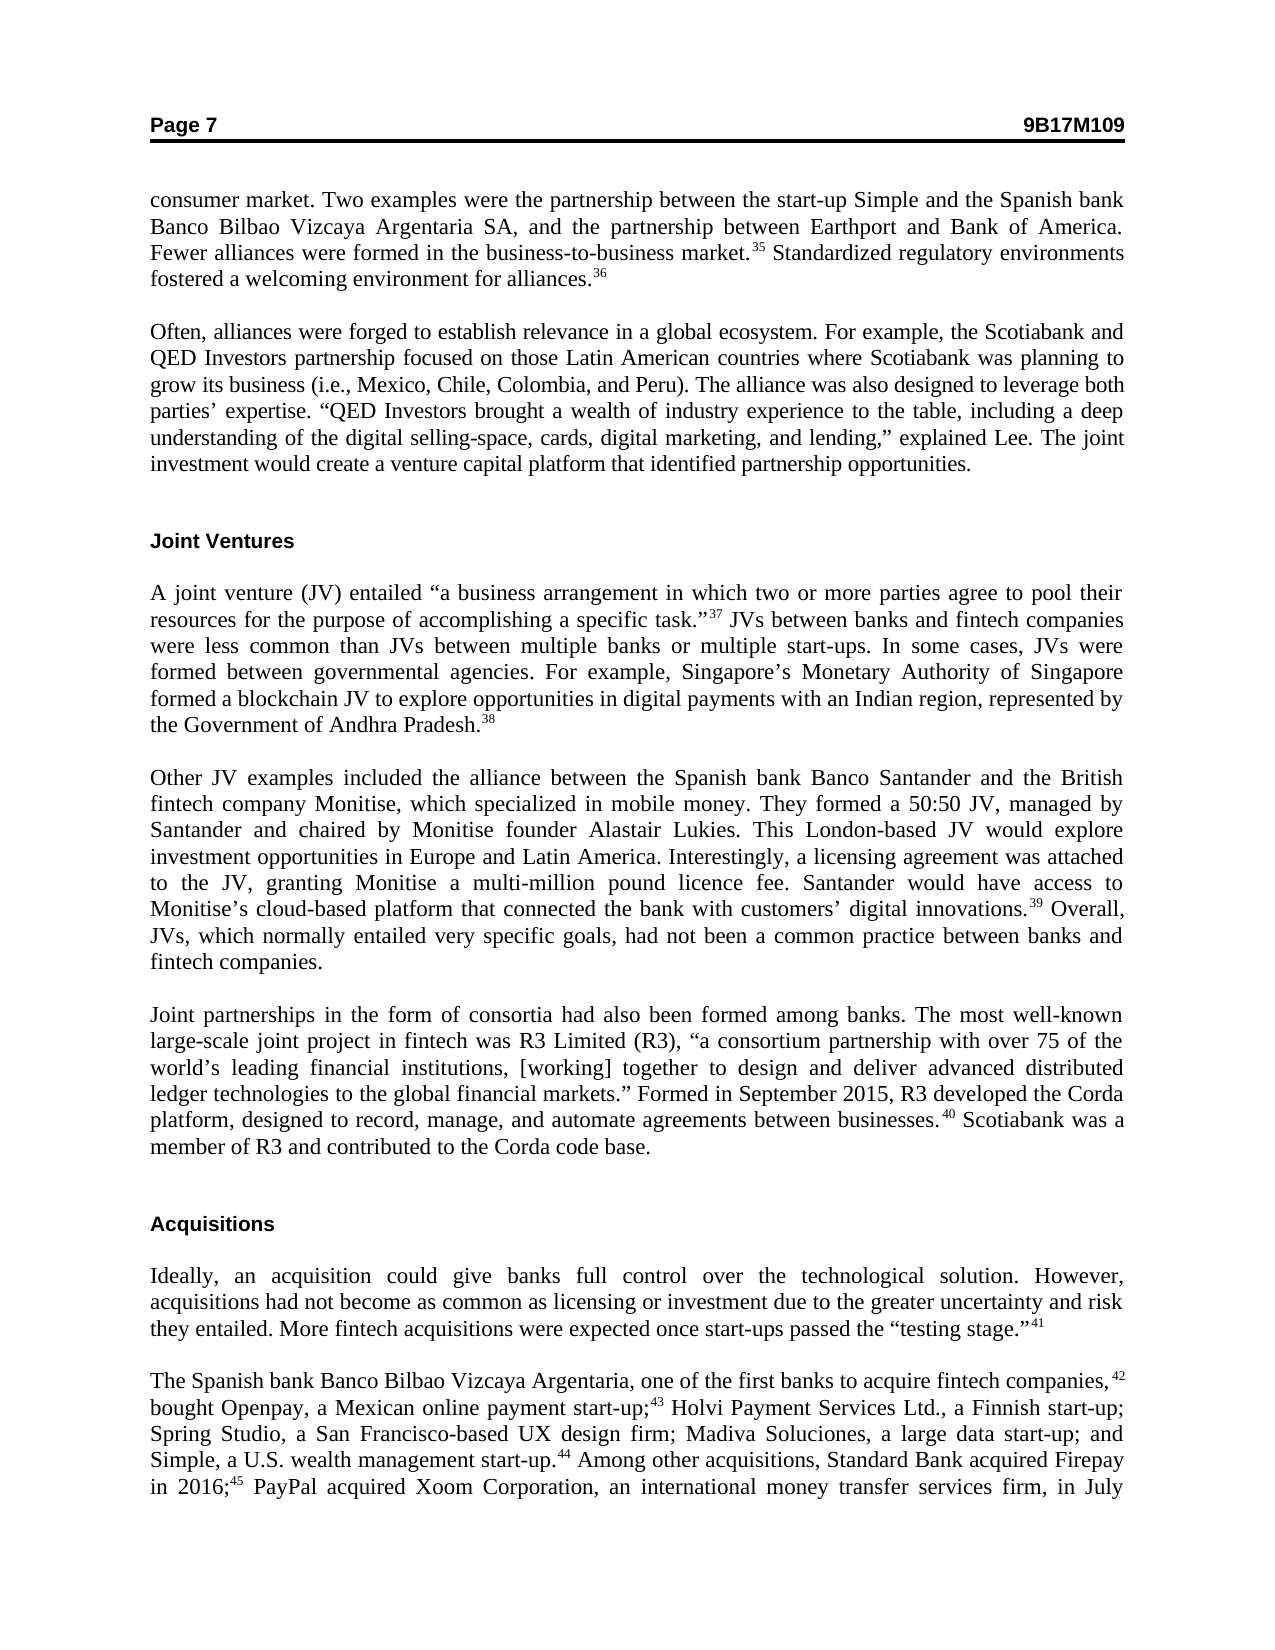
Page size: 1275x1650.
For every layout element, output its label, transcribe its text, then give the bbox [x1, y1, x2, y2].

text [150, 1367, 1125, 1499]
text Often, alliances were forged to establish relevance in a global ecosystem. For example, the Scotiabank and QED Investors partnership focused on those Latin American countries where Scotiabank was planning to grow its business (i.e., Mexico, Chile, Colombia, and Peru). The alliance was also designed to leverage both parties’ expertise. “QED Investors brought a wealth of industry experience to the table, including a deep understanding of the digital selling-space, cards, digital marketing, and lending,” explained Lee. The joint investment would create a venture capital platform that identified partnership opportunities. [150, 318, 1125, 476]
text Acquisitions [150, 1212, 1125, 1236]
text Joint Ventures [150, 529, 1125, 553]
text Other JV examples included the alliance between the Spanish bank Banco Santander and the British fintech company Monitise, which specialized in mobile money. They formed a 50:50 JV, managed by Santander and chaired by Monitise founder Alastair Lukies. This London-based JV would explore investment opportunities in Europe and Latin America. Interestingly, a licensing agreement was attached to the JV, granting Monitise a multi-million pound licence fee. Santander would have access to Monitise’s cloud-based platform that connected the bank with customers’ digital innovations. Overall, JVs, which normally entailed very specific goals, had not been a common practice between banks and fintech companies. [150, 764, 1125, 974]
text A joint venture (JV) entailed “a business arrangement in which two or more parties agree to pool their resources for the purpose of accomplishing a specific task.” JVs between banks and fintech companies were less common than JVs between multiple banks or multiple start-ups. In some cases, JVs were formed between governmental agencies. For example, Singapore’s Monetary Authority of Singapore formed a blockchain JV to explore opportunities in digital payments with an Indian region, represented by the Government of Andhra Pradesh. [150, 579, 1125, 737]
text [150, 186, 1125, 292]
text Joint partnerships in the form of consortia had also been formed among banks. The most well-known large-scale joint project in fintech was R3 Limited (R3), “a consortium partnership with over 75 of the world’s leading financial institutions, [working] together to design and deliver advanced distributed ledger technologies to the global financial markets.” Formed in September 2015, R3 developed the Corda platform, designed to record, manage, and automate agreements between businesses. Scotiabank was a member of R3 and contributed to the Corda code base. [150, 1001, 1125, 1159]
text Ideally, an acquisition could give banks full control over the technological solution. However, acquisitions had not become as common as licensing or investment due to the greater uncertainty and risk they entailed. More fintech acquisitions were expected once start-ups passed the “testing stage.” [150, 1262, 1125, 1341]
